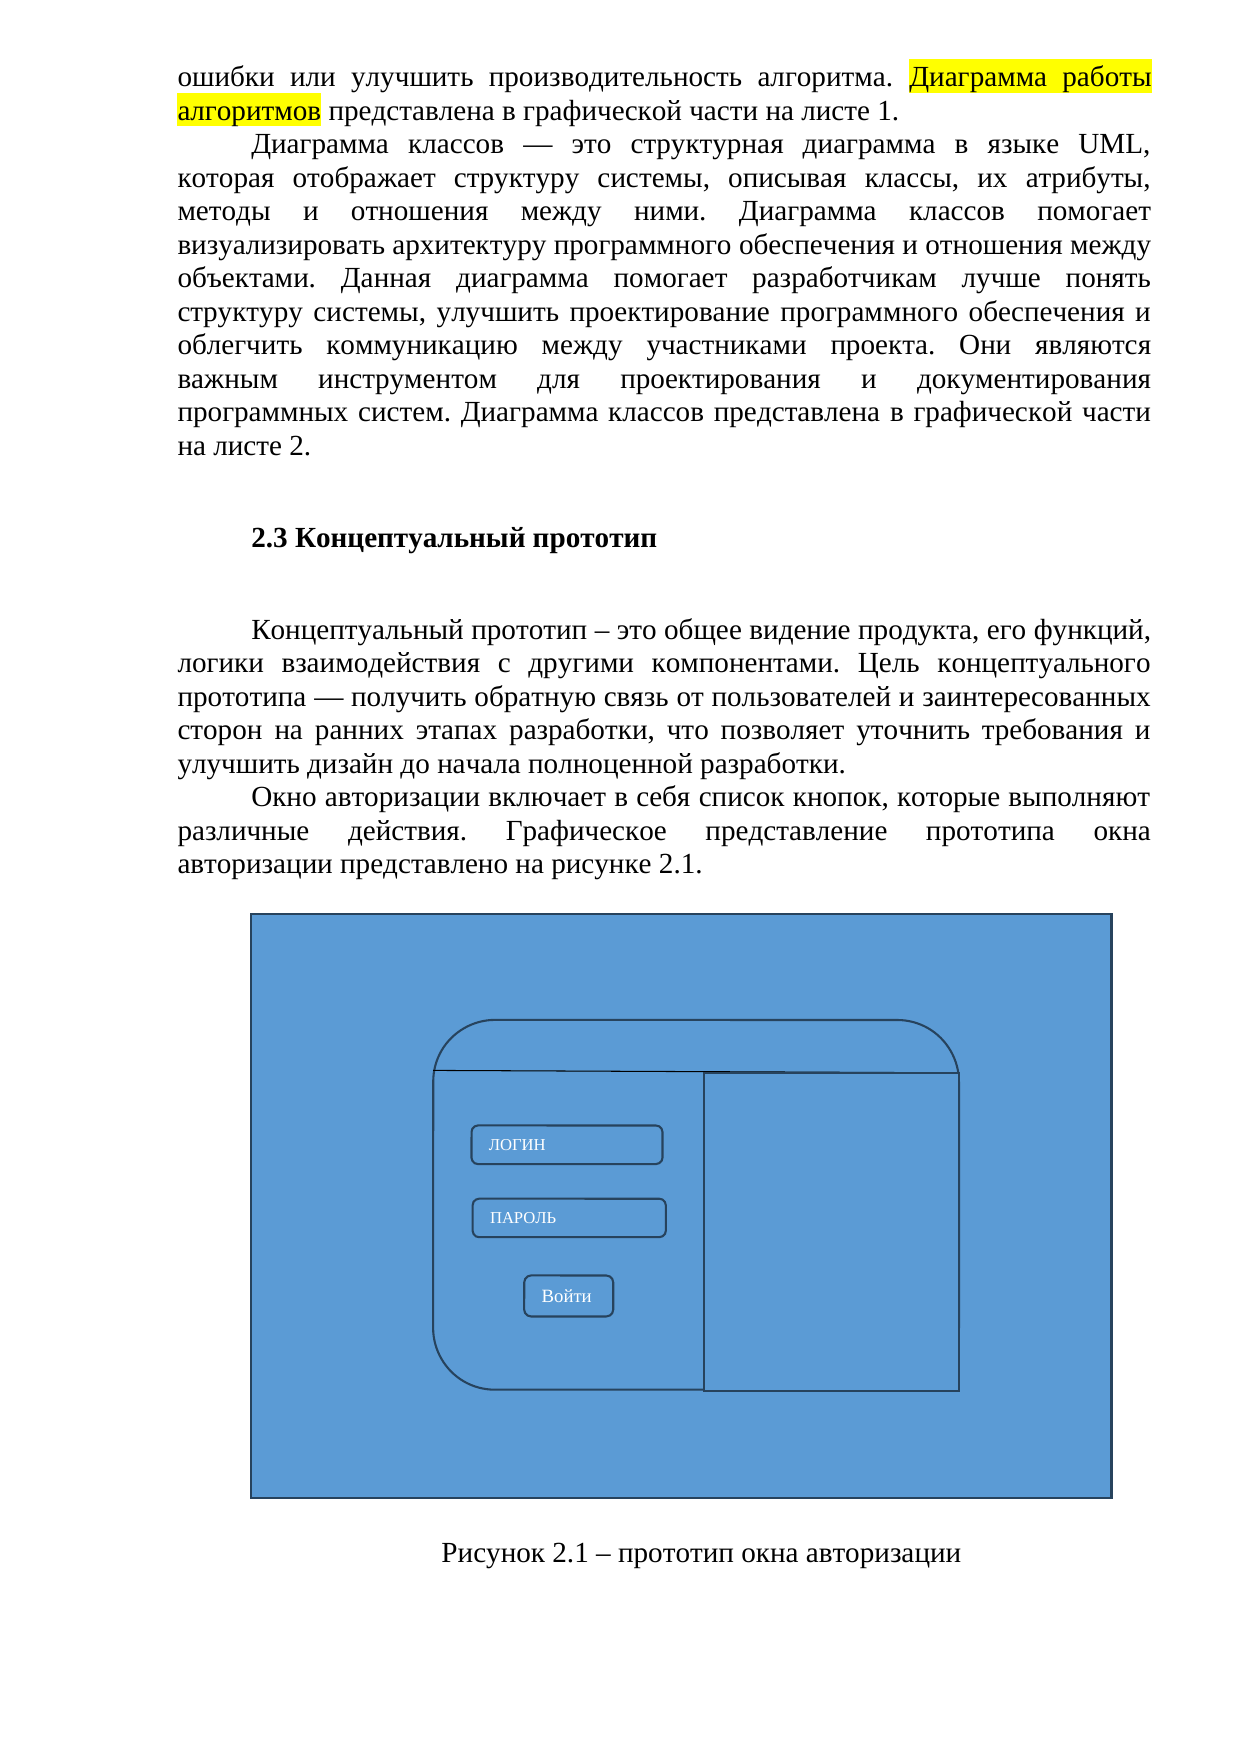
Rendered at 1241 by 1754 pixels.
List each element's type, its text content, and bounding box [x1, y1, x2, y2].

text Концептуальный прототип – это общее видение продукта, его функций, логики взаимодействия с другими компонентами. Цель концептуального прототипа — получить обратную связь от пользователей и заинтересованных сторон на ранних этапах разработки, что позволяет уточнить требования и улучшить дизайн до начала полноценной разработки. [177, 612, 1152, 779]
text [177, 59, 1152, 126]
text Диаграмма классов — это структурная диаграмма в языке UML, которая отображает структуру системы, описывая классы, их атрибуты, методы и отношения между ними. Диаграмма классов помогает визуализировать архитектуру программного обеспечения и отношения между объектами. Данная диаграмма помогает разработчикам лучше понять структуру системы, улучшить проектирование программного обеспечения и облегчить коммуникацию между участниками проекта. Они являются важным инструментом для проектирования и документирования программных систем. Диаграмма классов представлена в графической части на листе 2. [177, 126, 1152, 462]
text Рисунок 2.1 – прототип окна авторизации [177, 1535, 1152, 1568]
text Окно авторизации включает в себя список кнопок, которые выполняют различные действия. Графическое представление прототипа окна авторизации представлено на рисунке 2.1. [177, 779, 1152, 880]
subtitle Концептуальный прототип [177, 520, 1152, 553]
